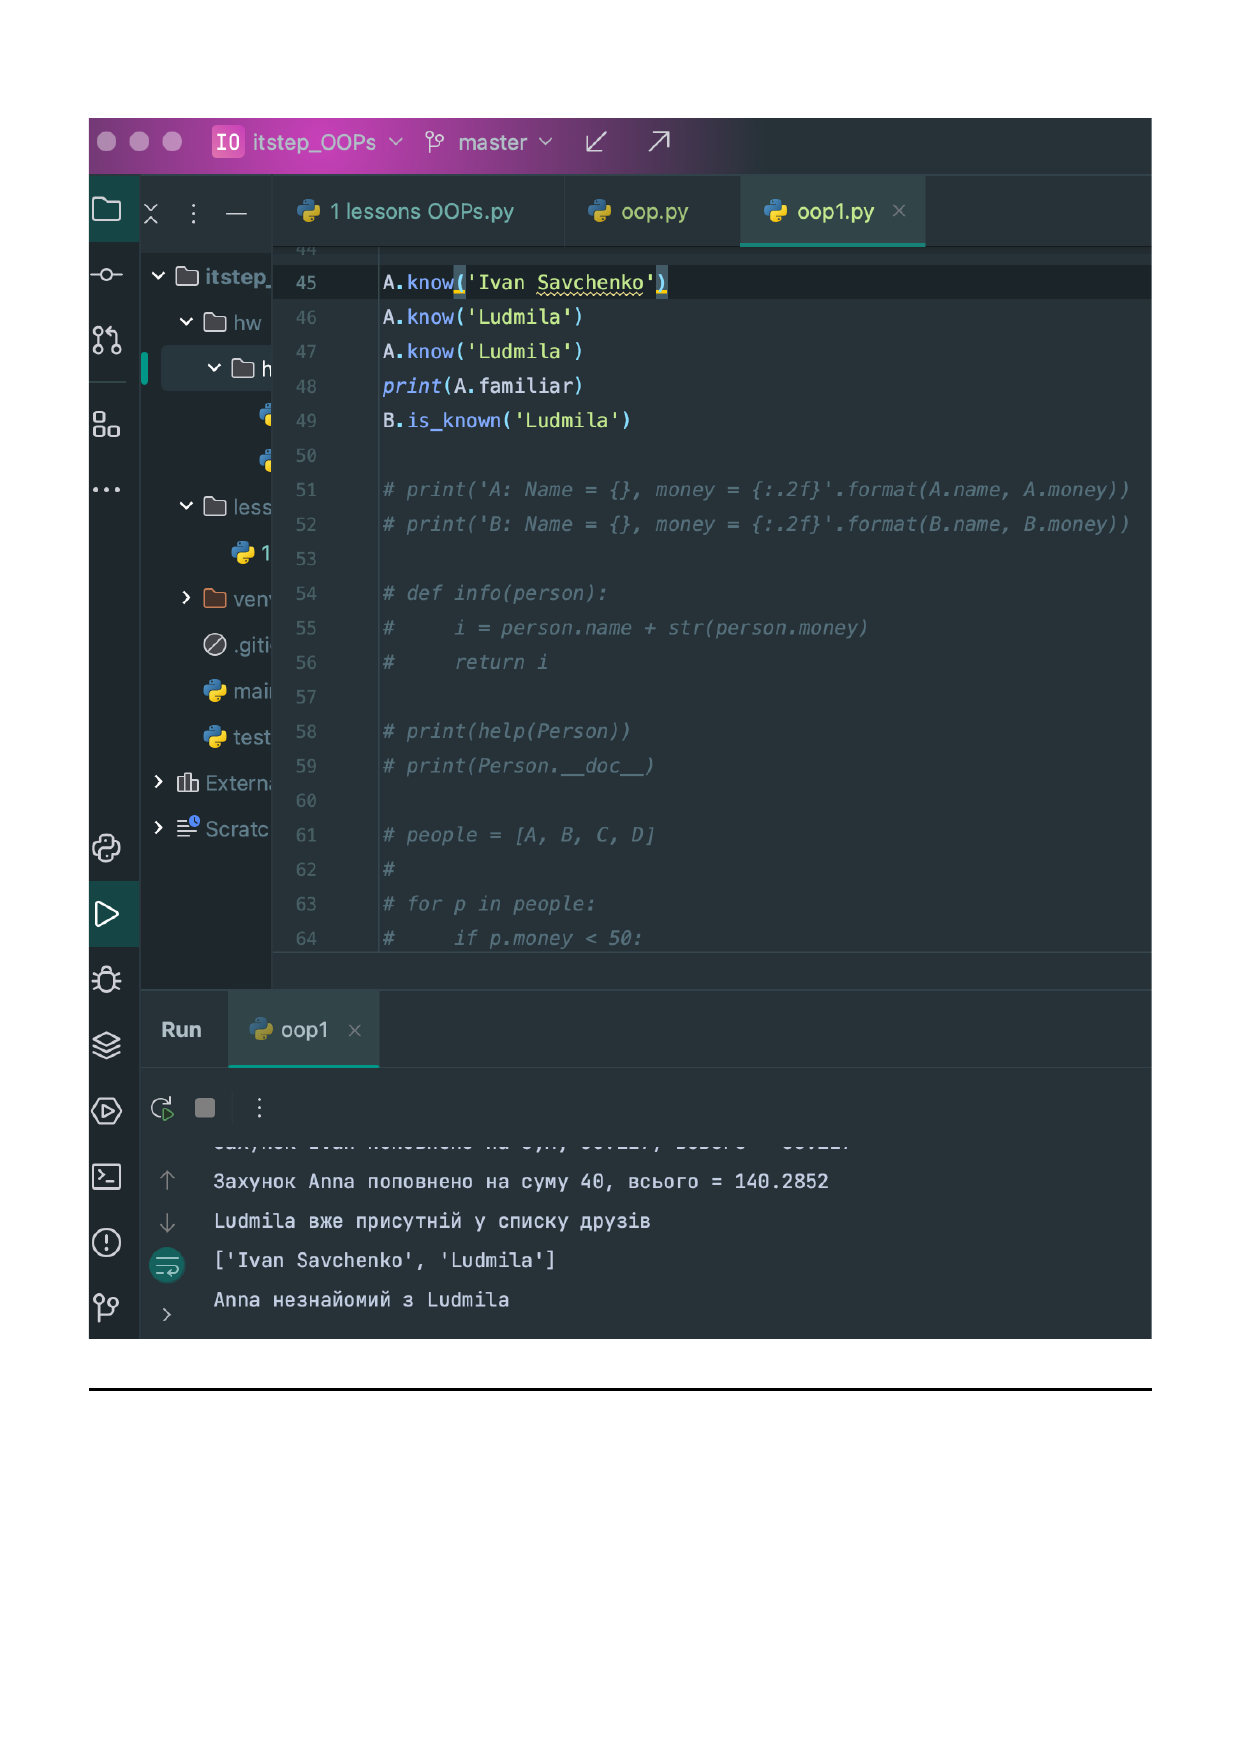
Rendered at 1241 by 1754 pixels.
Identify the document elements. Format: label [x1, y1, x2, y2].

picture [88, 118, 1152, 1339]
